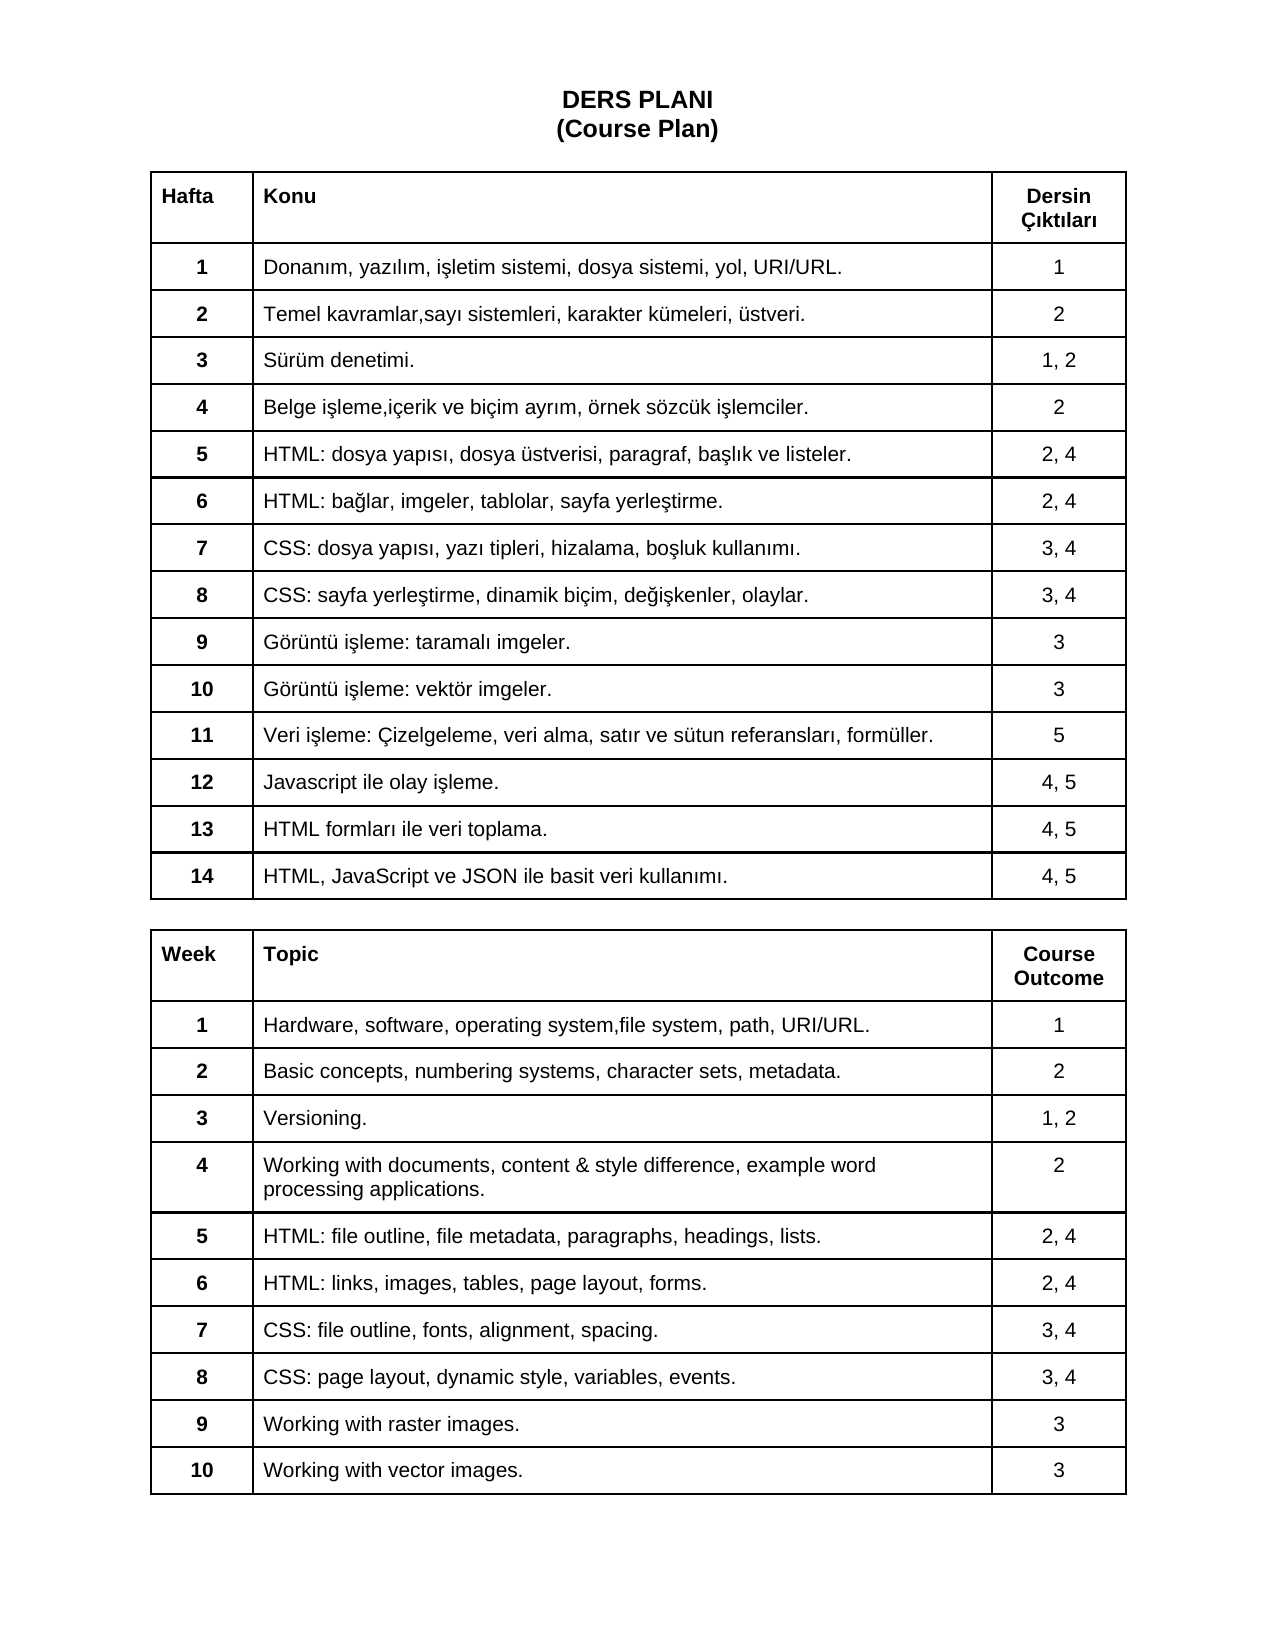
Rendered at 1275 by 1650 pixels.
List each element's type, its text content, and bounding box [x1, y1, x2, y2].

table_cell HTML: file outline, file metadata, paragraphs, headings, lists. [254, 1214, 991, 1258]
table_cell 3, 4 [993, 572, 1125, 617]
table_cell 11 [152, 713, 252, 758]
table_cell 4 [152, 1143, 252, 1211]
table_cell HTML formları ile veri toplama. [254, 807, 991, 851]
table_header Topic [254, 931, 991, 1000]
table_cell 12 [152, 760, 252, 804]
table_cell Versioning. [254, 1096, 991, 1141]
table_cell 3, 4 [993, 525, 1125, 570]
table_cell Javascript ile olay işleme. [254, 760, 991, 804]
table_cell 14 [152, 854, 252, 898]
table_cell 7 [152, 1307, 252, 1352]
table_cell Hardware, software, operating system,file system, path, URI/URL. [254, 1002, 991, 1047]
table_cell HTML, JavaScript ve JSON ile basit veri kullanımı. [254, 854, 991, 898]
table_header Week [152, 931, 252, 1000]
table_cell 2 [152, 1049, 252, 1094]
table_cell 3 [993, 666, 1125, 711]
table_cell 3, 4 [993, 1307, 1125, 1352]
table_cell CSS: dosya yapısı, yazı tipleri, hizalama, boşluk kullanımı. [254, 525, 991, 570]
table_cell 9 [152, 619, 252, 664]
table_cell 2, 4 [993, 1260, 1125, 1305]
table_cell 3 [993, 619, 1125, 664]
table_cell 5 [993, 713, 1125, 758]
table_cell 2 [993, 1049, 1125, 1094]
table_cell 4, 5 [993, 854, 1125, 898]
table_cell 1, 2 [993, 338, 1125, 383]
table_cell Veri işleme: Çizelgeleme, veri alma, satır ve sütun referansları, formüller. [254, 713, 991, 758]
table_cell 4 [152, 385, 252, 429]
table_cell 6 [152, 479, 252, 523]
table_cell Sürüm denetimi. [254, 338, 991, 383]
table_cell 7 [152, 525, 252, 570]
table_cell 3 [993, 1448, 1125, 1493]
table_cell Görüntü işleme: taramalı imgeler. [254, 619, 991, 664]
text (Course Plan) [150, 114, 1125, 142]
table_cell Donanım, yazılım, işletim sistemi, dosya sistemi, yol, URI/URL. [254, 244, 991, 289]
table_cell Belge işleme,içerik ve biçim ayrım, örnek sözcük işlemciler. [254, 385, 991, 429]
table_cell Working with documents, content & style difference, example word processing applications. [254, 1143, 991, 1211]
table_cell HTML: links, images, tables, page layout, forms. [254, 1260, 991, 1305]
table_cell 8 [152, 572, 252, 617]
table_header Hafta [152, 173, 252, 242]
table_header Dersin Çıktıları [993, 173, 1125, 242]
table_cell 1 [152, 244, 252, 289]
table_cell Working with vector images. [254, 1448, 991, 1493]
table_cell HTML: bağlar, imgeler, tablolar, sayfa yerleştirme. [254, 479, 991, 523]
table_cell 1 [993, 1002, 1125, 1047]
table_cell 8 [152, 1354, 252, 1399]
table_header Konu [254, 173, 991, 242]
table_cell Görüntü işleme: vektör imgeler. [254, 666, 991, 711]
table_cell 2 [993, 1143, 1125, 1211]
table_cell 3 [152, 1096, 252, 1141]
table_cell 2, 4 [993, 432, 1125, 476]
table_cell 3, 4 [993, 1354, 1125, 1399]
table_cell 2, 4 [993, 479, 1125, 523]
table_cell Basic concepts, numbering systems, character sets, metadata. [254, 1049, 991, 1094]
table_cell 2 [993, 291, 1125, 336]
table_cell 2, 4 [993, 1214, 1125, 1258]
table_cell 3 [152, 338, 252, 383]
table_cell CSS: page layout, dynamic style, variables, events. [254, 1354, 991, 1399]
table_cell 1, 2 [993, 1096, 1125, 1141]
table_cell 2 [152, 291, 252, 336]
table_cell CSS: file outline, fonts, alignment, spacing. [254, 1307, 991, 1352]
table_cell HTML: dosya yapısı, dosya üstverisi, paragraf, başlık ve listeler. [254, 432, 991, 476]
text DERS PLANI [150, 85, 1125, 114]
table_cell 4, 5 [993, 760, 1125, 804]
table_cell Temel kavramlar,sayı sistemleri, karakter kümeleri, üstveri. [254, 291, 991, 336]
table_cell 3 [993, 1401, 1125, 1446]
table_cell 5 [152, 432, 252, 476]
table_cell 2 [993, 385, 1125, 429]
table_cell Working with raster images. [254, 1401, 991, 1446]
table_cell 1 [993, 244, 1125, 289]
table_cell CSS: sayfa yerleştirme, dinamik biçim, değişkenler, olaylar. [254, 572, 991, 617]
table_cell 1 [152, 1002, 252, 1047]
table_cell 10 [152, 1448, 252, 1493]
table_cell 13 [152, 807, 252, 851]
table_cell 5 [152, 1214, 252, 1258]
table_cell 9 [152, 1401, 252, 1446]
table_cell 4, 5 [993, 807, 1125, 851]
table_cell 6 [152, 1260, 252, 1305]
table_header Course Outcome [993, 931, 1125, 1000]
table_cell 10 [152, 666, 252, 711]
